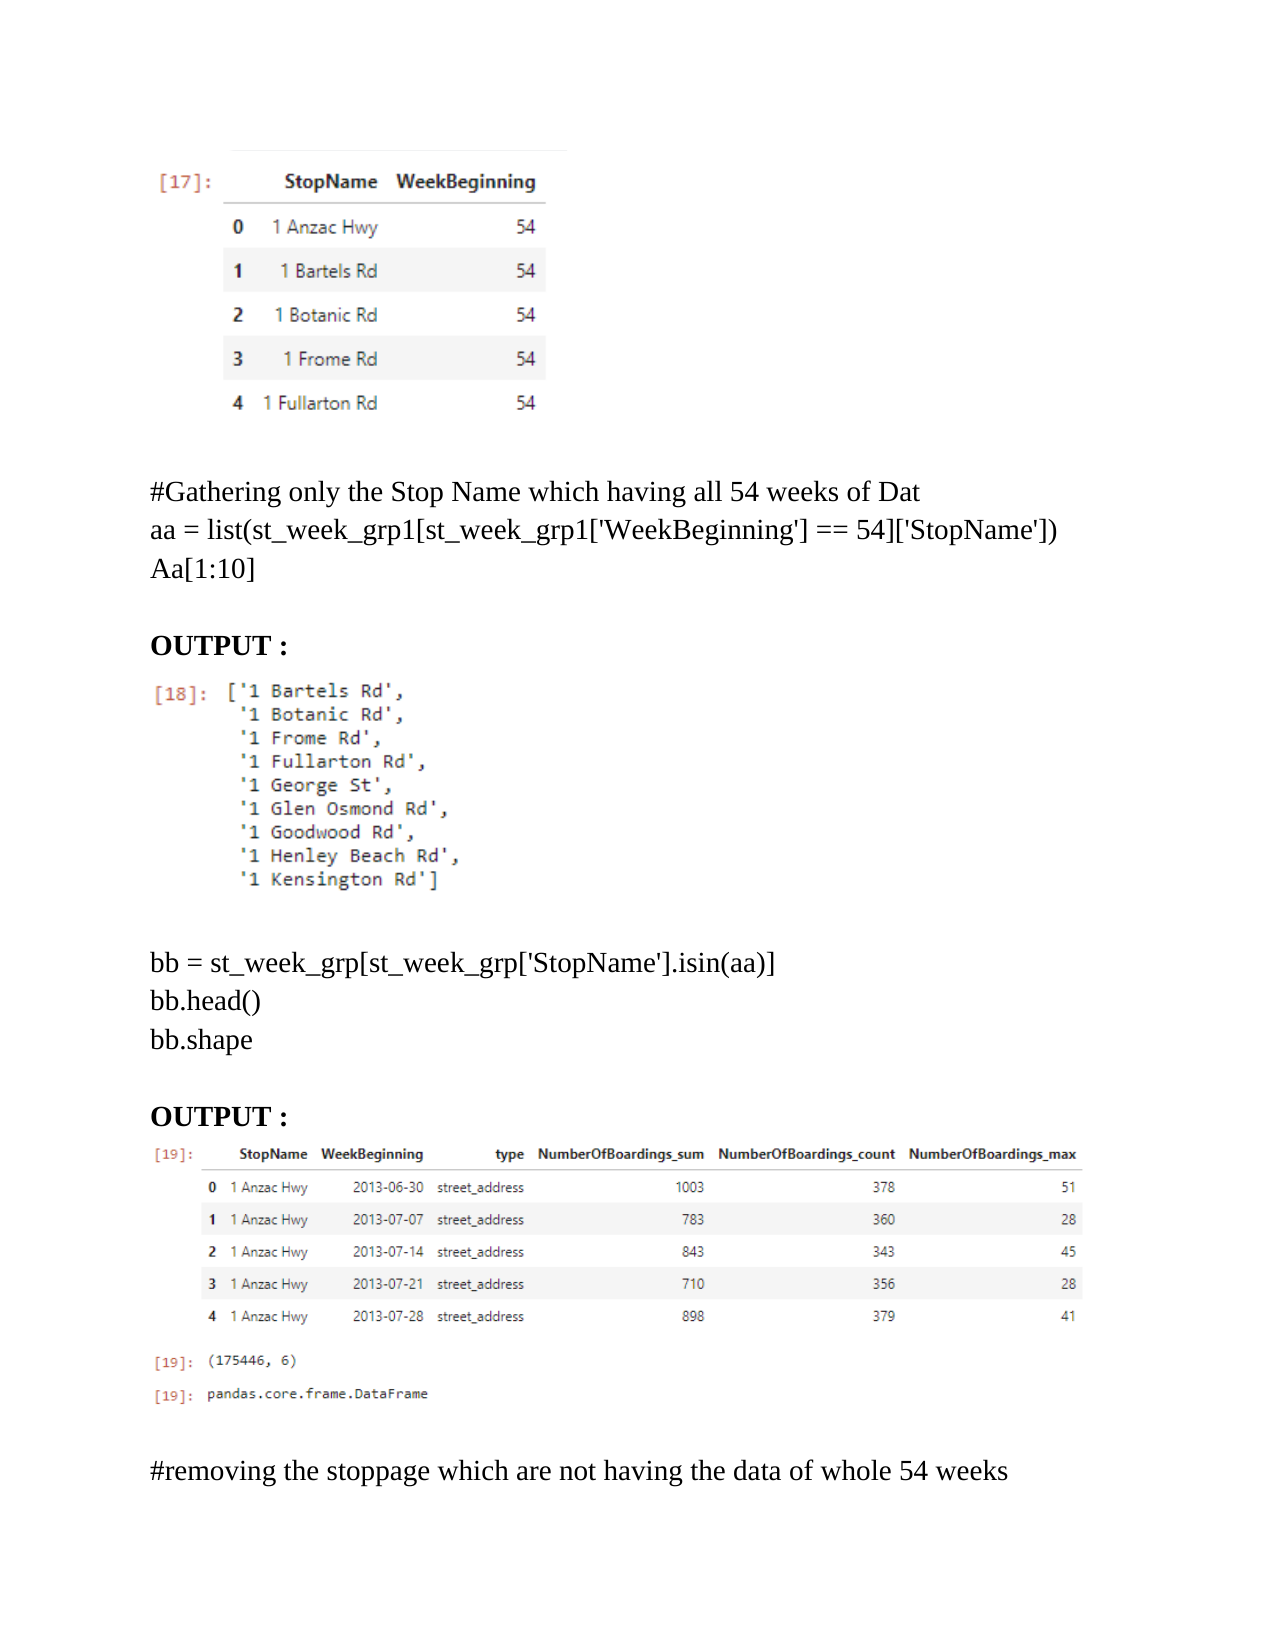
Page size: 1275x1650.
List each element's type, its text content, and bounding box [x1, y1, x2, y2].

text #Gathering only the Stop Name which having all 54 weeks of Dat [150, 474, 1125, 507]
picture [150, 150, 568, 432]
text #removing the stoppage which are not having the data of whole 54 weeks [150, 1453, 1125, 1486]
text bb.head() [150, 983, 1125, 1017]
picture [150, 666, 469, 903]
text OUTPUT : [150, 1099, 1125, 1132]
text bb = st_week_grp[st_week_grp['StopName'].isin(aa)] [150, 945, 1125, 978]
text OUTPUT : [150, 628, 1125, 661]
picture [150, 1137, 1125, 1411]
text bb.shape [150, 1022, 1125, 1055]
text aa = list(st_week_grp1[st_week_grp1['WeekBeginning'] == 54]['StopName']) [150, 512, 1125, 546]
text Aa[1:10] [150, 551, 1125, 584]
